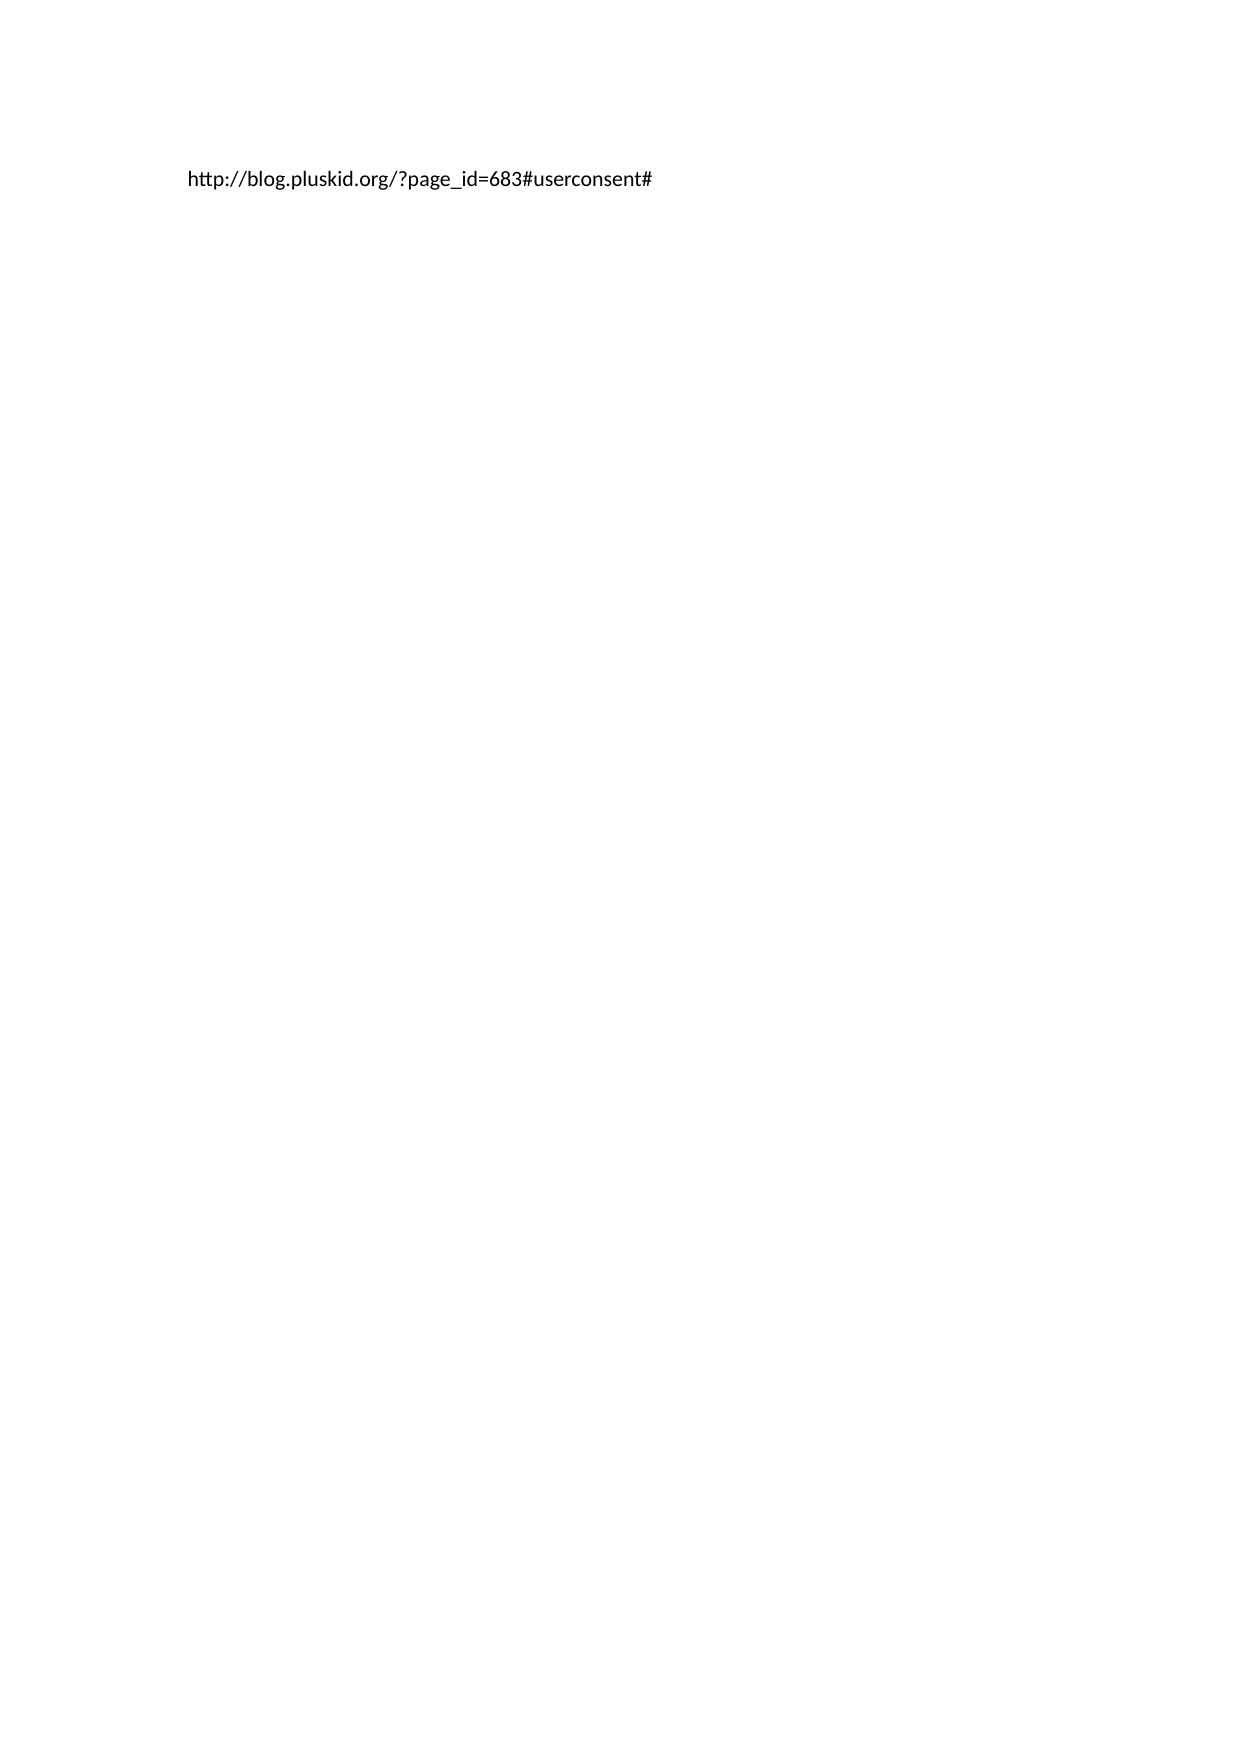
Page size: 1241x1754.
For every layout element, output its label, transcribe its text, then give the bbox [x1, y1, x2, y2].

text http://blog.pluskid.org/?page_id=683#userconsent# [187, 162, 1053, 194]
